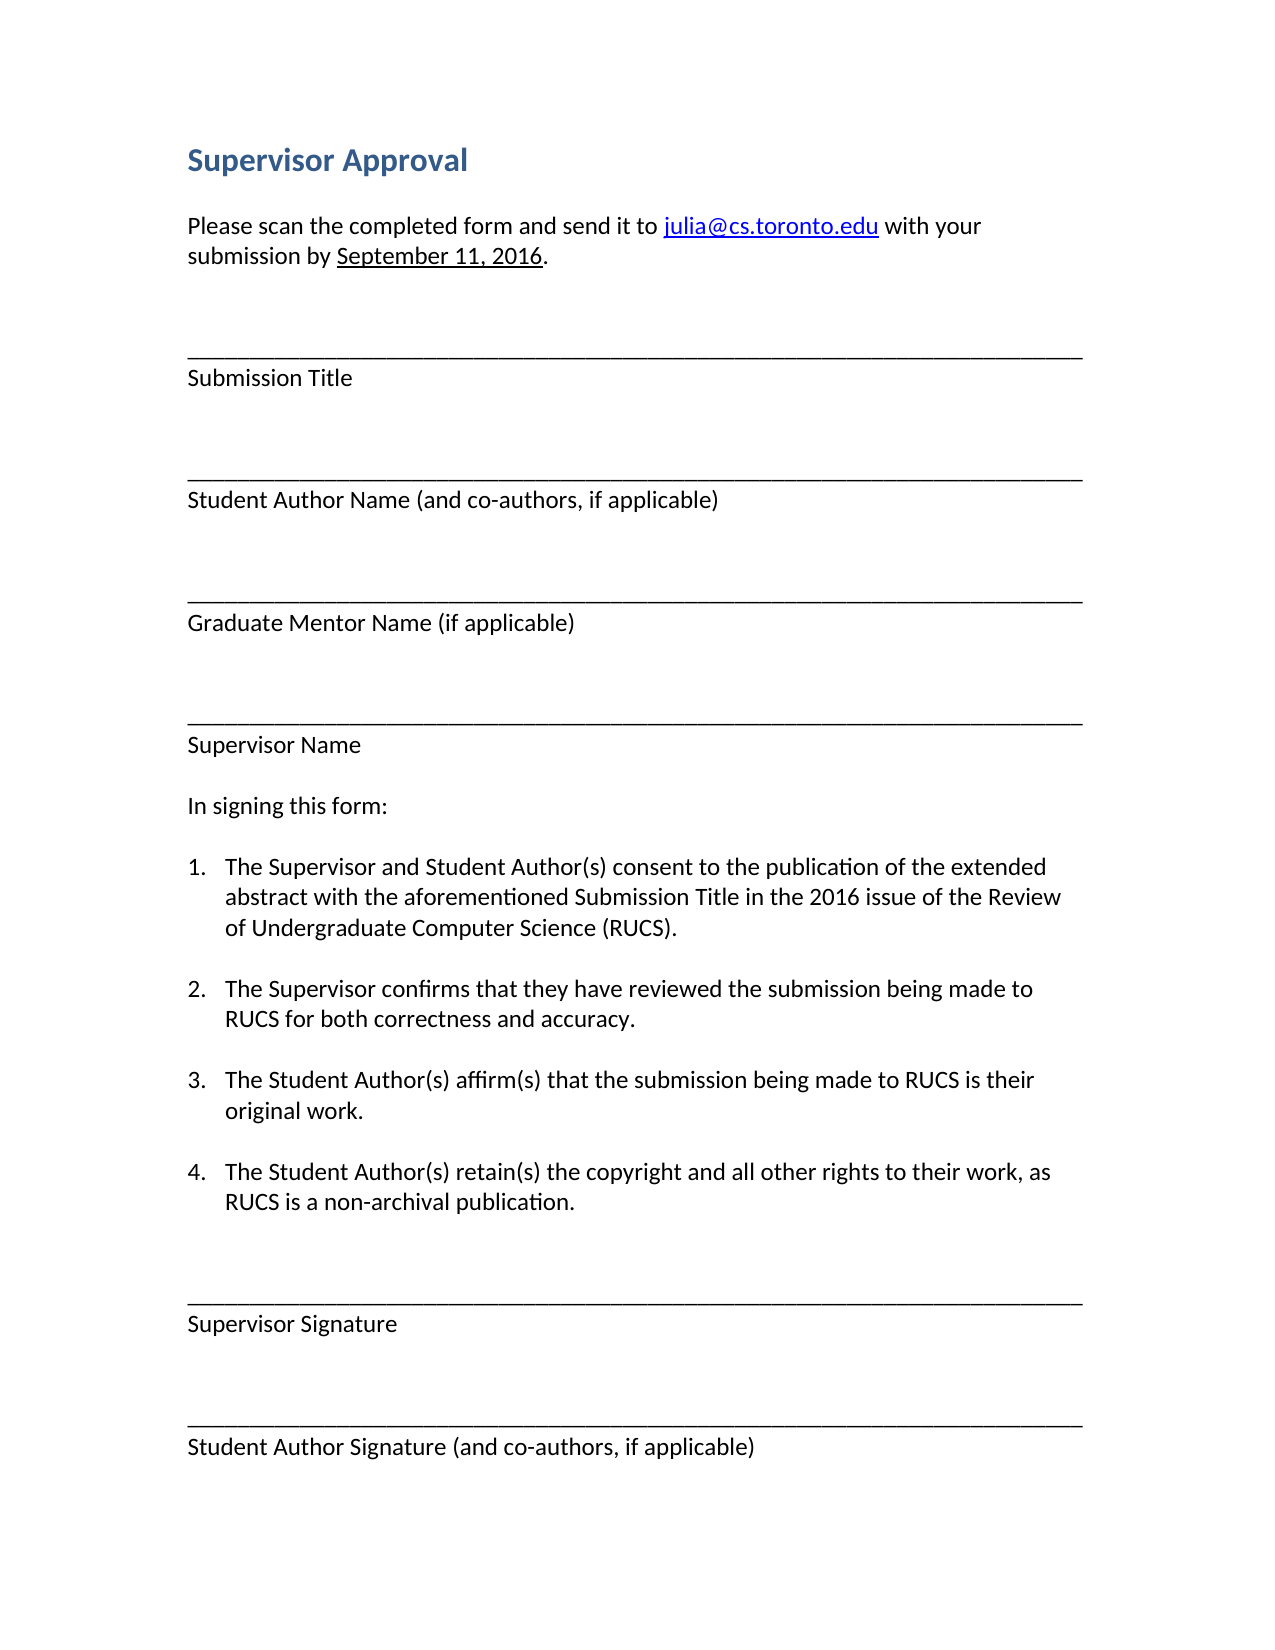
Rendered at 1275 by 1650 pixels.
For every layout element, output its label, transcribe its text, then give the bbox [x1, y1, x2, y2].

text ________________________________________________________________________ [187, 1278, 1087, 1309]
text ________________________________________________________________________ [187, 698, 1087, 729]
subtitle Supervisor Approval [187, 139, 1087, 179]
list The Supervisor and Student Author(s) consent to the publication of the extended abstract with the aforementioned Submission Title in the 2016 issue of the Review of Undergraduate Computer Science (RUCS). [187, 851, 1087, 942]
text Student Author Name (and co-authors, if applicable) [187, 484, 1087, 515]
list The Student Author(s) retain(s) the copyright and all other rights to their work, as RUCS is a non-archival publication. [187, 1156, 1087, 1217]
text Submission Title [187, 362, 1087, 393]
text Please scan the completed form and send it to julia@cs.toronto.edu with your submission by September 11, 2016. [187, 210, 1087, 271]
text ________________________________________________________________________ [187, 1400, 1087, 1431]
text ________________________________________________________________________ [187, 454, 1087, 484]
list The Student Author(s) affirm(s) that the submission being made to RUCS is their original work. [187, 1064, 1087, 1126]
text Student Author Signature (and co-authors, if applicable) [187, 1431, 1087, 1461]
text ________________________________________________________________________ [187, 576, 1087, 607]
text In signing this form: [187, 790, 1087, 820]
text ________________________________________________________________________ [187, 332, 1087, 362]
list The Supervisor confirms that they have reviewed the submission being made to RUCS for both correctness and accuracy. [187, 973, 1087, 1034]
text Supervisor Signature [187, 1309, 1087, 1339]
text Graduate Mentor Name (if applicable) [187, 607, 1087, 637]
text Supervisor Name [187, 729, 1087, 759]
